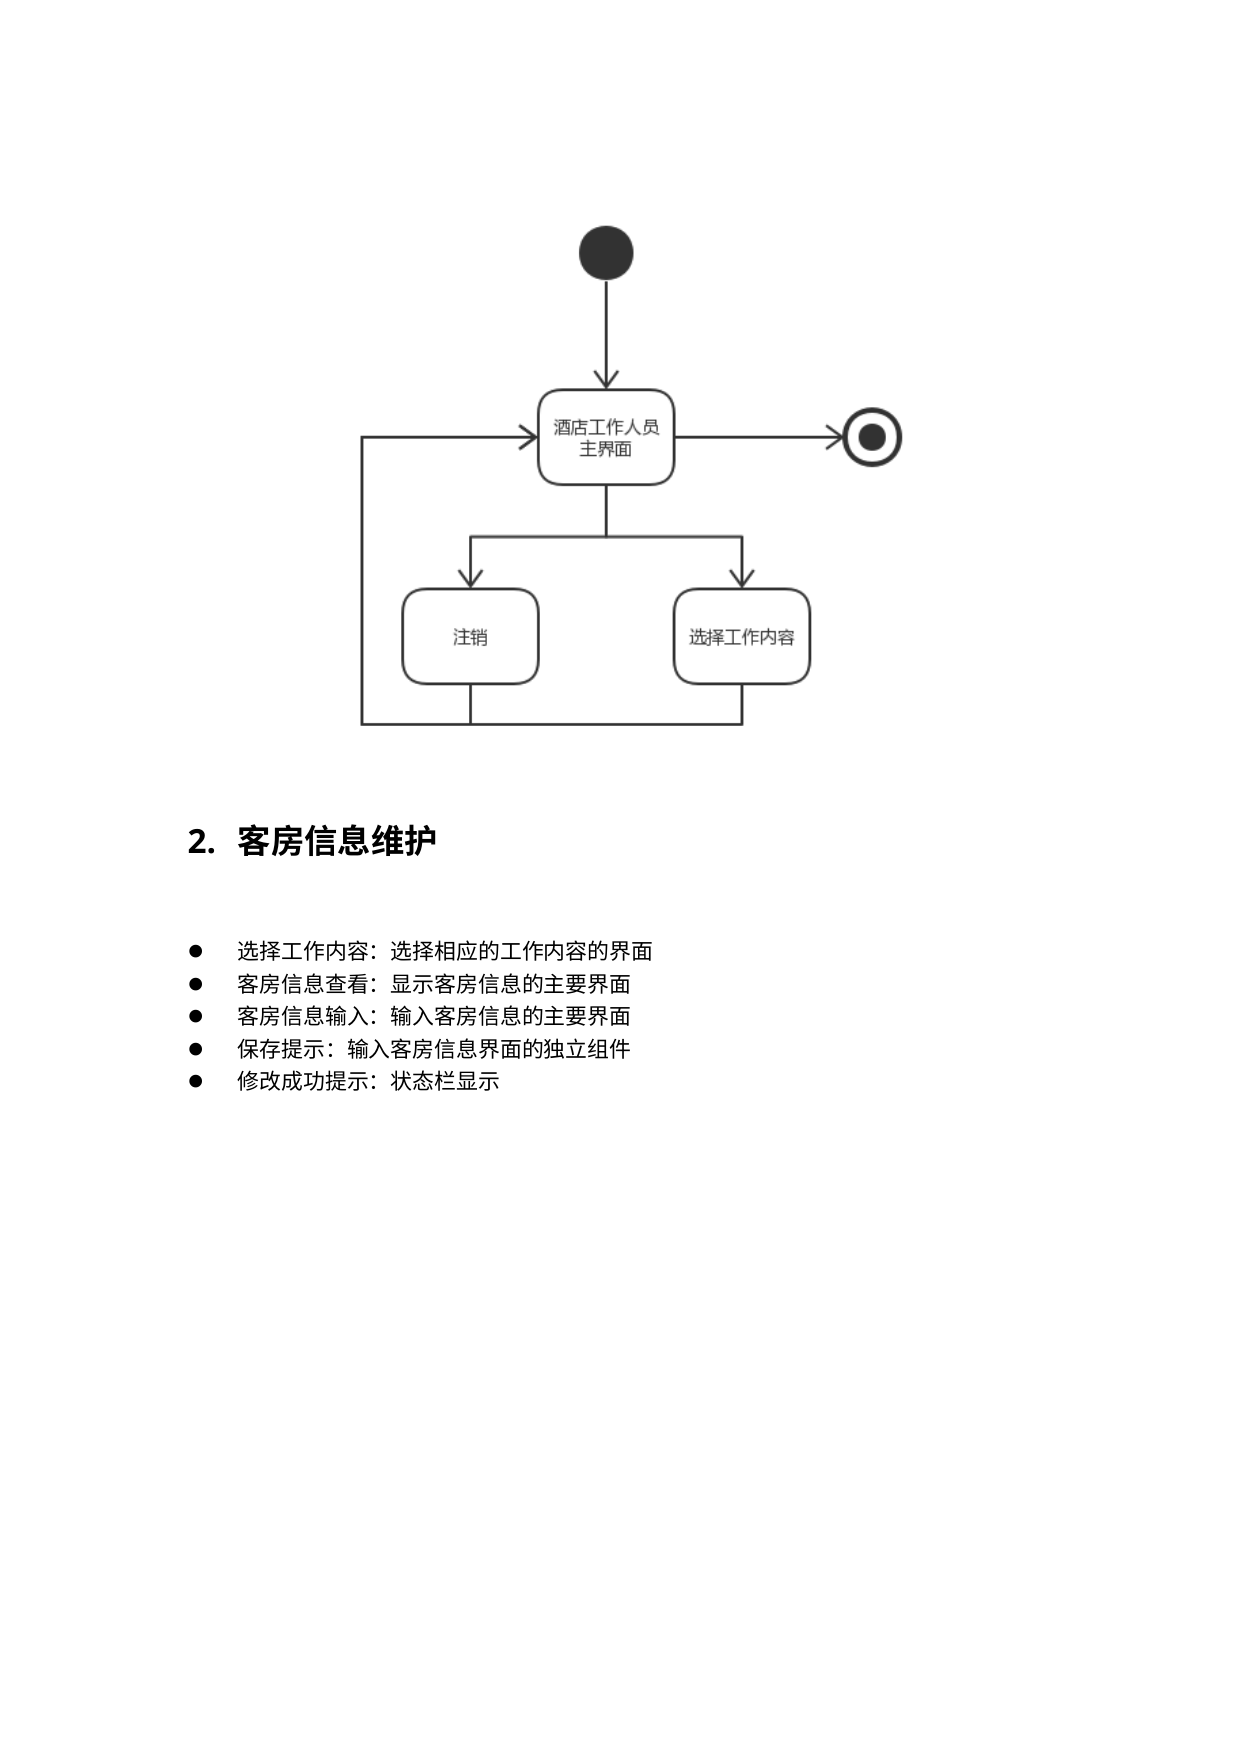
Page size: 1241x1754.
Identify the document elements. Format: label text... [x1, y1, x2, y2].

list 选择工作内容：选择相应的工作内容的界面 [187, 934, 1053, 966]
list 保存提示：输入客房信息界面的独立组件 [187, 1031, 1053, 1064]
picture [297, 162, 943, 768]
list 修改成功提示：状态栏显示 [187, 1064, 1053, 1096]
subtitle 客房信息维护 [187, 807, 1053, 872]
list 客房信息输入：输入客房信息的主要界面 [187, 999, 1053, 1031]
list 客房信息查看：显示客房信息的主要界面 [187, 966, 1053, 999]
